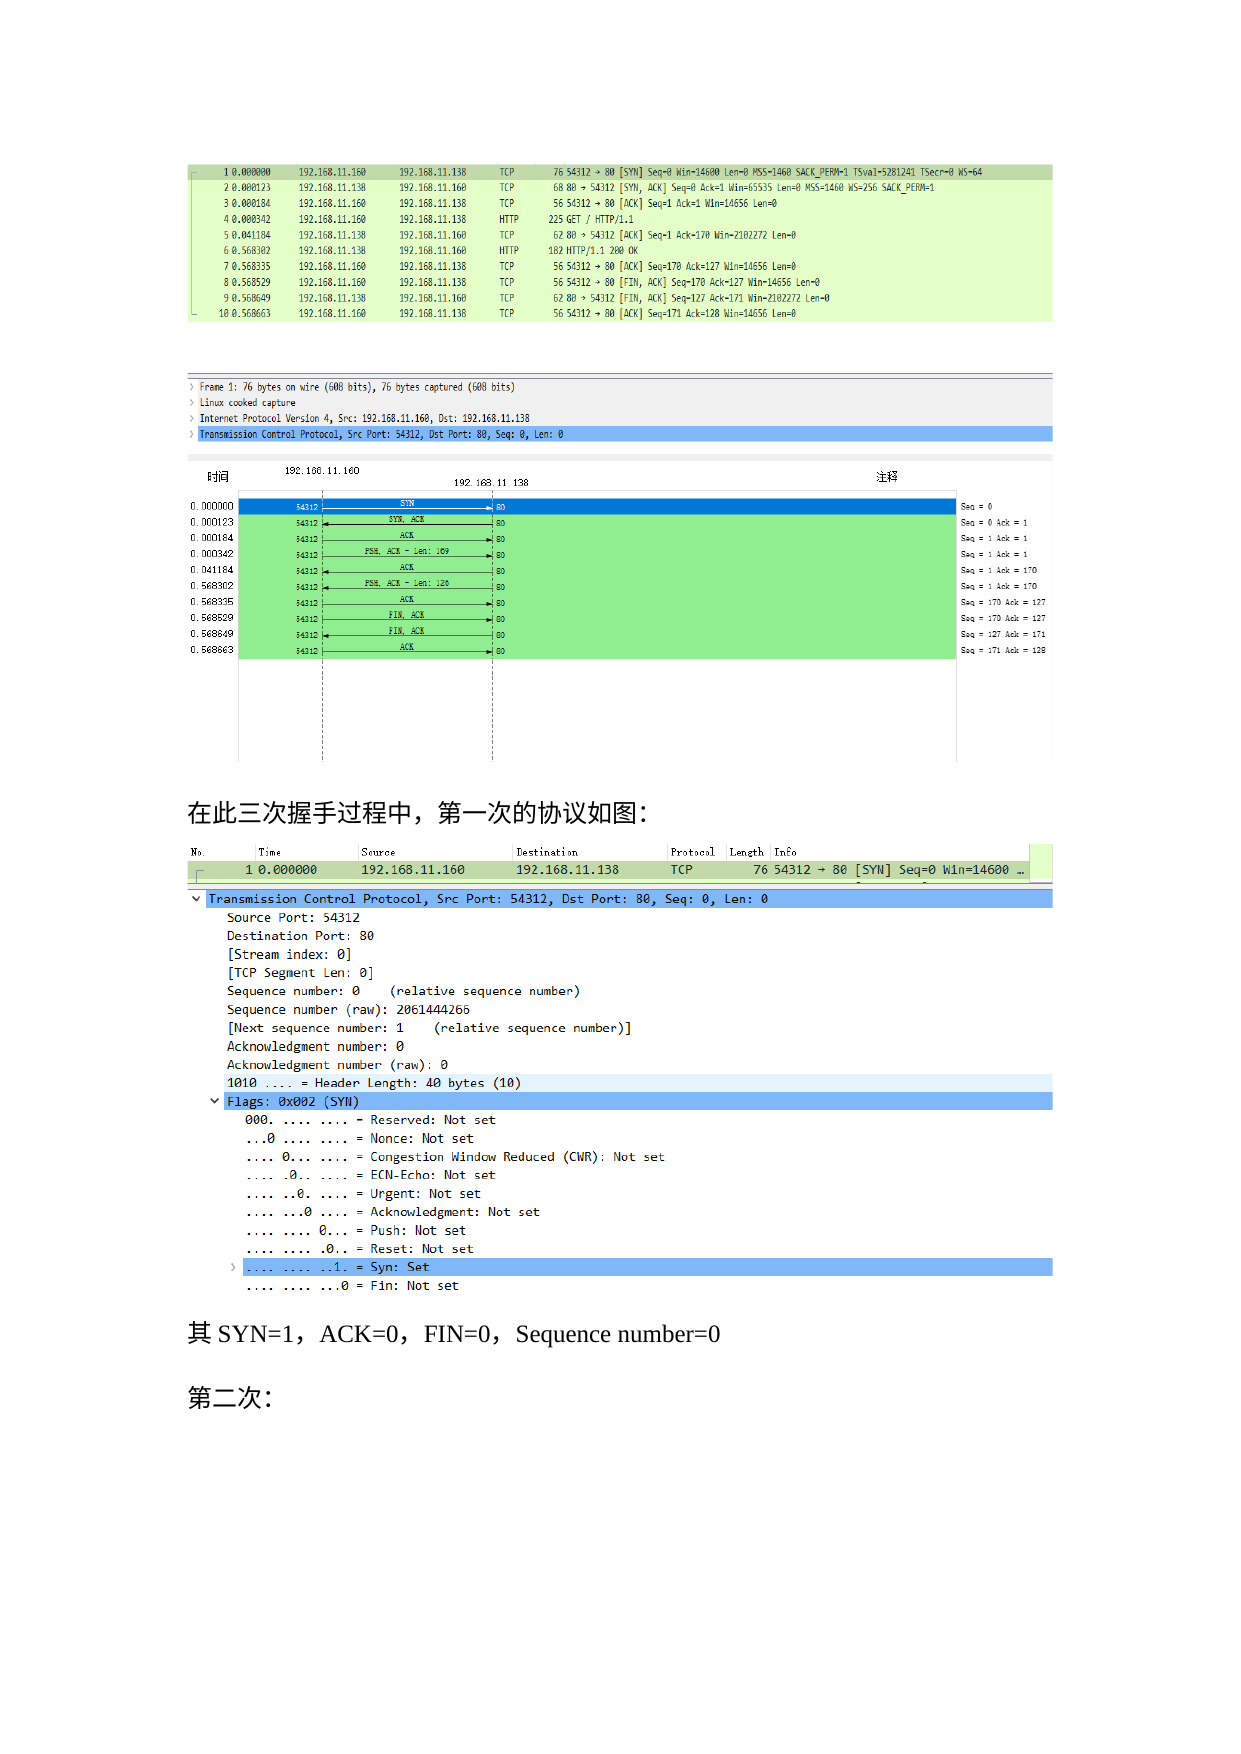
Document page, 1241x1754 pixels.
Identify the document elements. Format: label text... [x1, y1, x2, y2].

text 在此三次握手过程中，第一次的协议如图： [187, 779, 1053, 844]
text 其SYN=1，ACK=0，FIN=0，Sequence number=0 [187, 1299, 1053, 1364]
picture [187, 162, 1053, 453]
picture [187, 454, 1053, 762]
text 第二次： [187, 1364, 1053, 1429]
picture [187, 844, 1053, 1294]
